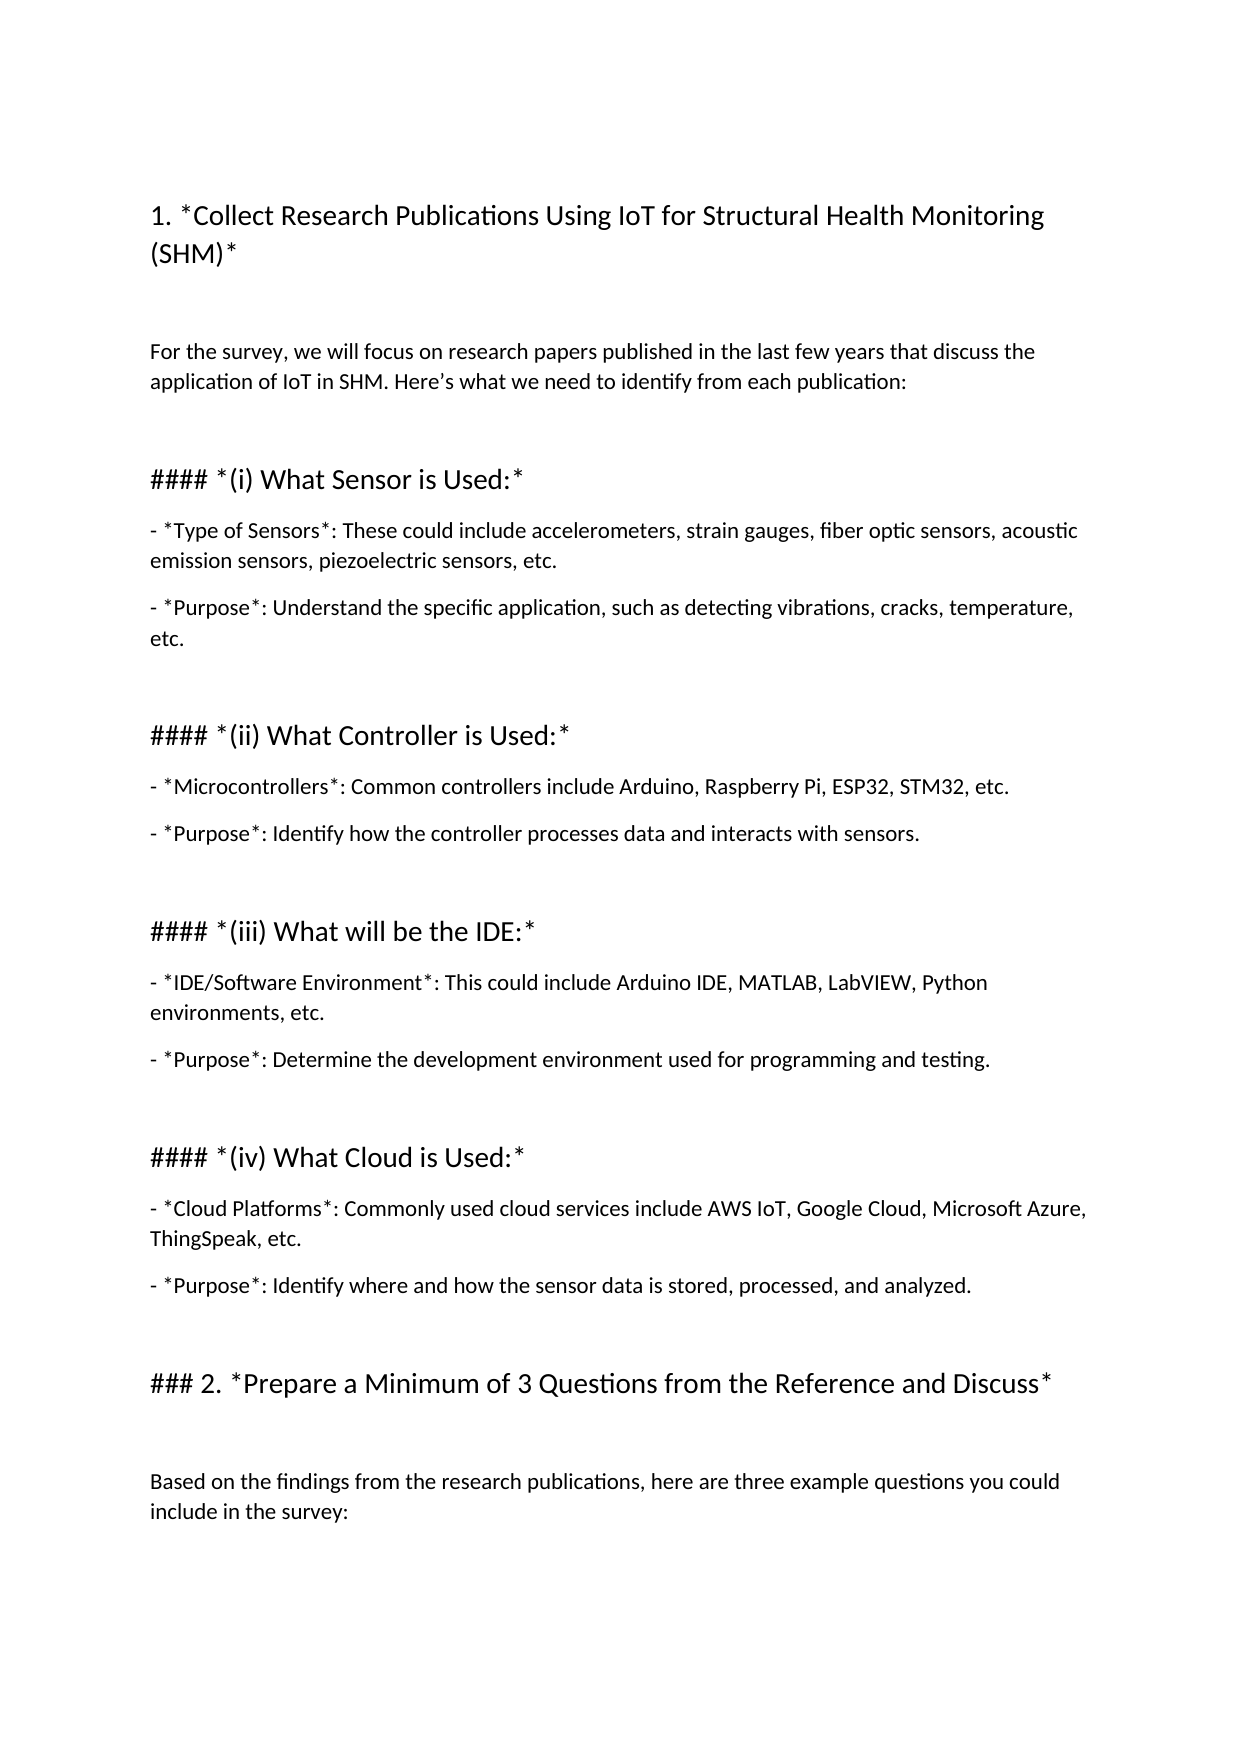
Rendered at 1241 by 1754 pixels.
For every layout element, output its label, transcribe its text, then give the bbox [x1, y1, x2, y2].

text #### *(iii) What will be the IDE:* [150, 913, 1090, 949]
text 1. *Collect Research Publications Using IoT for Structural Health Monitoring (SHM)* [150, 197, 1090, 271]
text #### *(ii) What Controller is Used:* [150, 717, 1090, 753]
text - *Purpose*: Understand the specific application, such as detecting vibrations, cracks, temperature, etc. [150, 593, 1090, 652]
text - *IDE/Software Environment*: This could include Arduino IDE, MATLAB, LabVIEW, Python environments, etc. [150, 968, 1090, 1026]
text - *Microcontrollers*: Common controllers include Arduino, Raspberry Pi, ESP32, STM32, etc. [150, 772, 1090, 801]
text Based on the findings from the research publications, here are three example questions you could include in the survey: [150, 1467, 1090, 1525]
text - *Purpose*: Identify how the controller processes data and interacts with sensors. [150, 819, 1090, 847]
text #### *(i) What Sensor is Used:* [150, 461, 1090, 497]
text - *Purpose*: Identify where and how the sensor data is stored, processed, and analyzed. [150, 1271, 1090, 1299]
text ### 2. *Prepare a Minimum of 3 Questions from the Reference and Discuss* [150, 1365, 1090, 1401]
text - *Purpose*: Determine the development environment used for programming and testing. [150, 1045, 1090, 1073]
text For the survey, we will focus on research papers published in the last few years that discuss the application of IoT in SHM. Here’s what we need to identify from each publication: [150, 337, 1090, 396]
text - *Cloud Platforms*: Commonly used cloud services include AWS IoT, Google Cloud, Microsoft Azure, ThingSpeak, etc. [150, 1194, 1090, 1252]
text #### *(iv) What Cloud is Used:* [150, 1139, 1090, 1175]
text - *Type of Sensors*: These could include accelerometers, strain gauges, fiber optic sensors, acoustic emission sensors, piezoelectric sensors, etc. [150, 516, 1090, 574]
